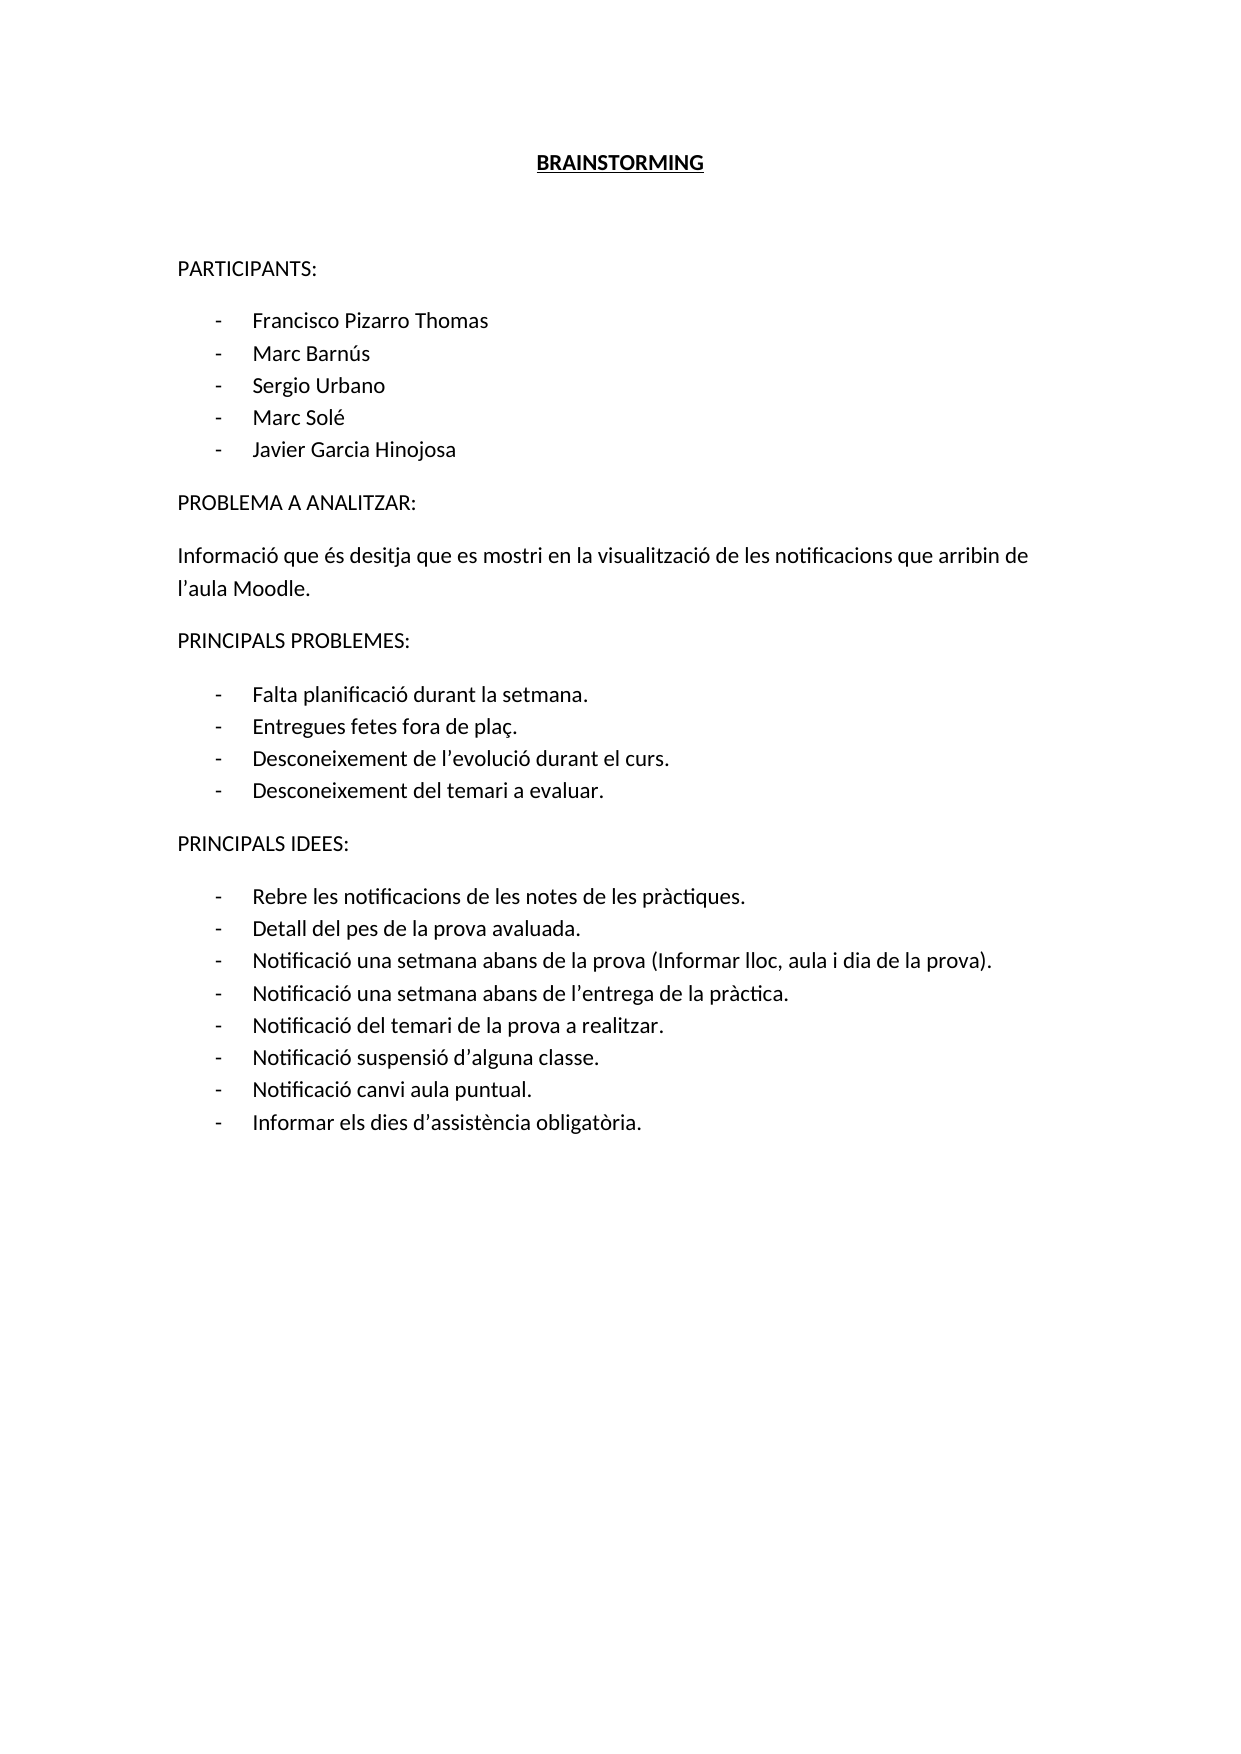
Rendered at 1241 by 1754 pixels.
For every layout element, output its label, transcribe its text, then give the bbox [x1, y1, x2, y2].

text Informació que és desitja que es mostri en la visualització de les notificacions que arribin de l’aula Moodle. [177, 541, 1063, 602]
list Sergio Urbano [215, 371, 1063, 399]
list Desconeixement de l’evolució durant el curs. [215, 744, 1063, 772]
list Marc Barnús [215, 339, 1063, 367]
list Entregues fetes fora de plaç. [215, 712, 1063, 740]
list Notificació una setmana abans de la prova (Informar lloc, aula i dia de la prova). [215, 947, 1063, 975]
list Notificació una setmana abans de l’entrega de la pràctica. [215, 979, 1063, 1007]
text PROBLEMA A ANALITZAR: [177, 488, 1063, 516]
list Notificació canvi aula puntual. [215, 1075, 1063, 1103]
text PRINCIPALS PROBLEMES: [177, 627, 1063, 655]
text PARTICIPANTS: [177, 254, 1063, 282]
list Notificació del temari de la prova a realitzar. [215, 1011, 1063, 1039]
text BRAINSTORMING [177, 148, 1063, 176]
list Informar els dies d’assistència obligatòria. [215, 1108, 1063, 1136]
list Francisco Pizarro Thomas [215, 307, 1063, 335]
text PRINCIPALS IDEES: [177, 829, 1063, 857]
list Falta planificació durant la setmana. [215, 680, 1063, 708]
list Detall del pes de la prova avaluada. [215, 914, 1063, 942]
list Desconeixement del temari a evaluar. [215, 776, 1063, 804]
list Rebre les notificacions de les notes de les pràctiques. [215, 882, 1063, 910]
list Marc Solé [215, 403, 1063, 431]
list Javier Garcia Hinojosa [215, 435, 1063, 463]
list Notificació suspensió d’alguna classe. [215, 1043, 1063, 1071]
